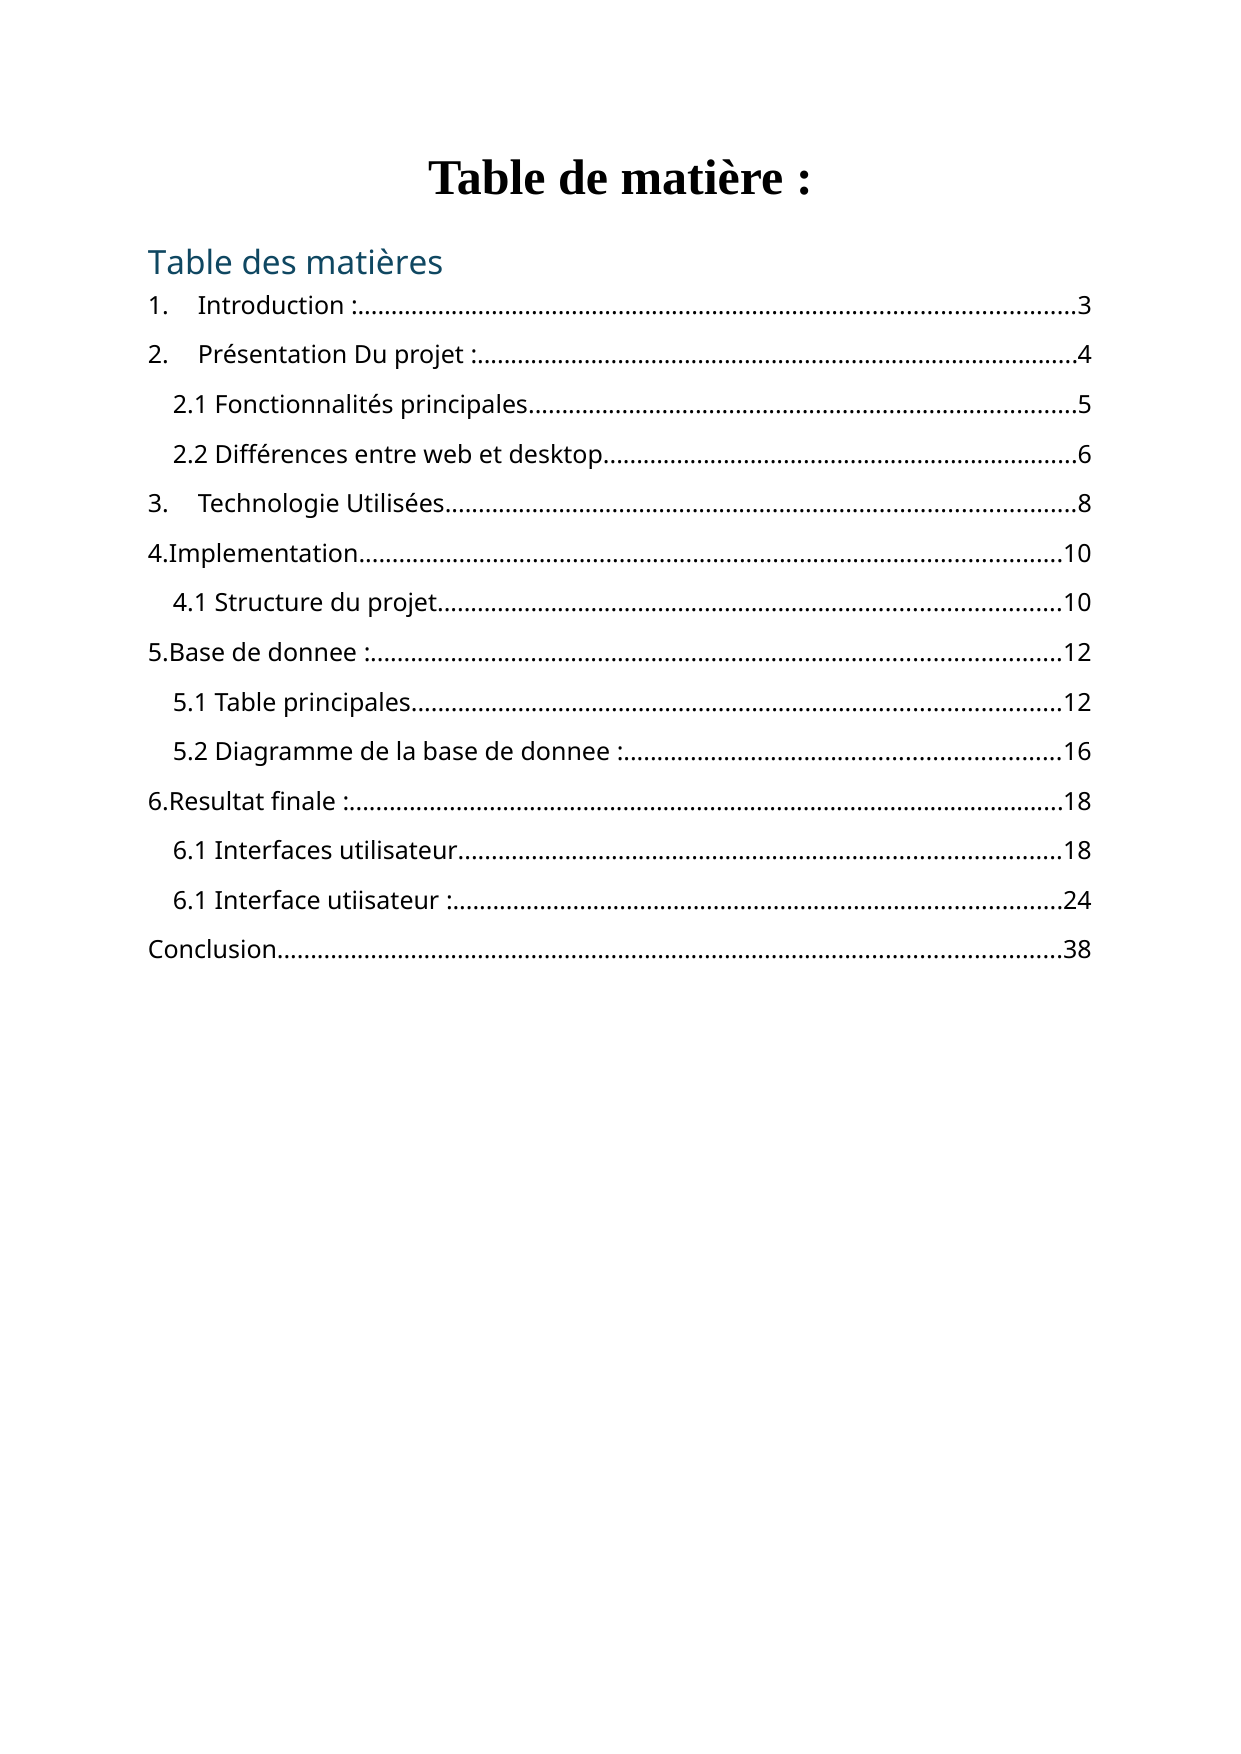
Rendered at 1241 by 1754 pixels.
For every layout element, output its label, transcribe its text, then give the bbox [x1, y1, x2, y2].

text Table de matière : [148, 148, 1093, 205]
